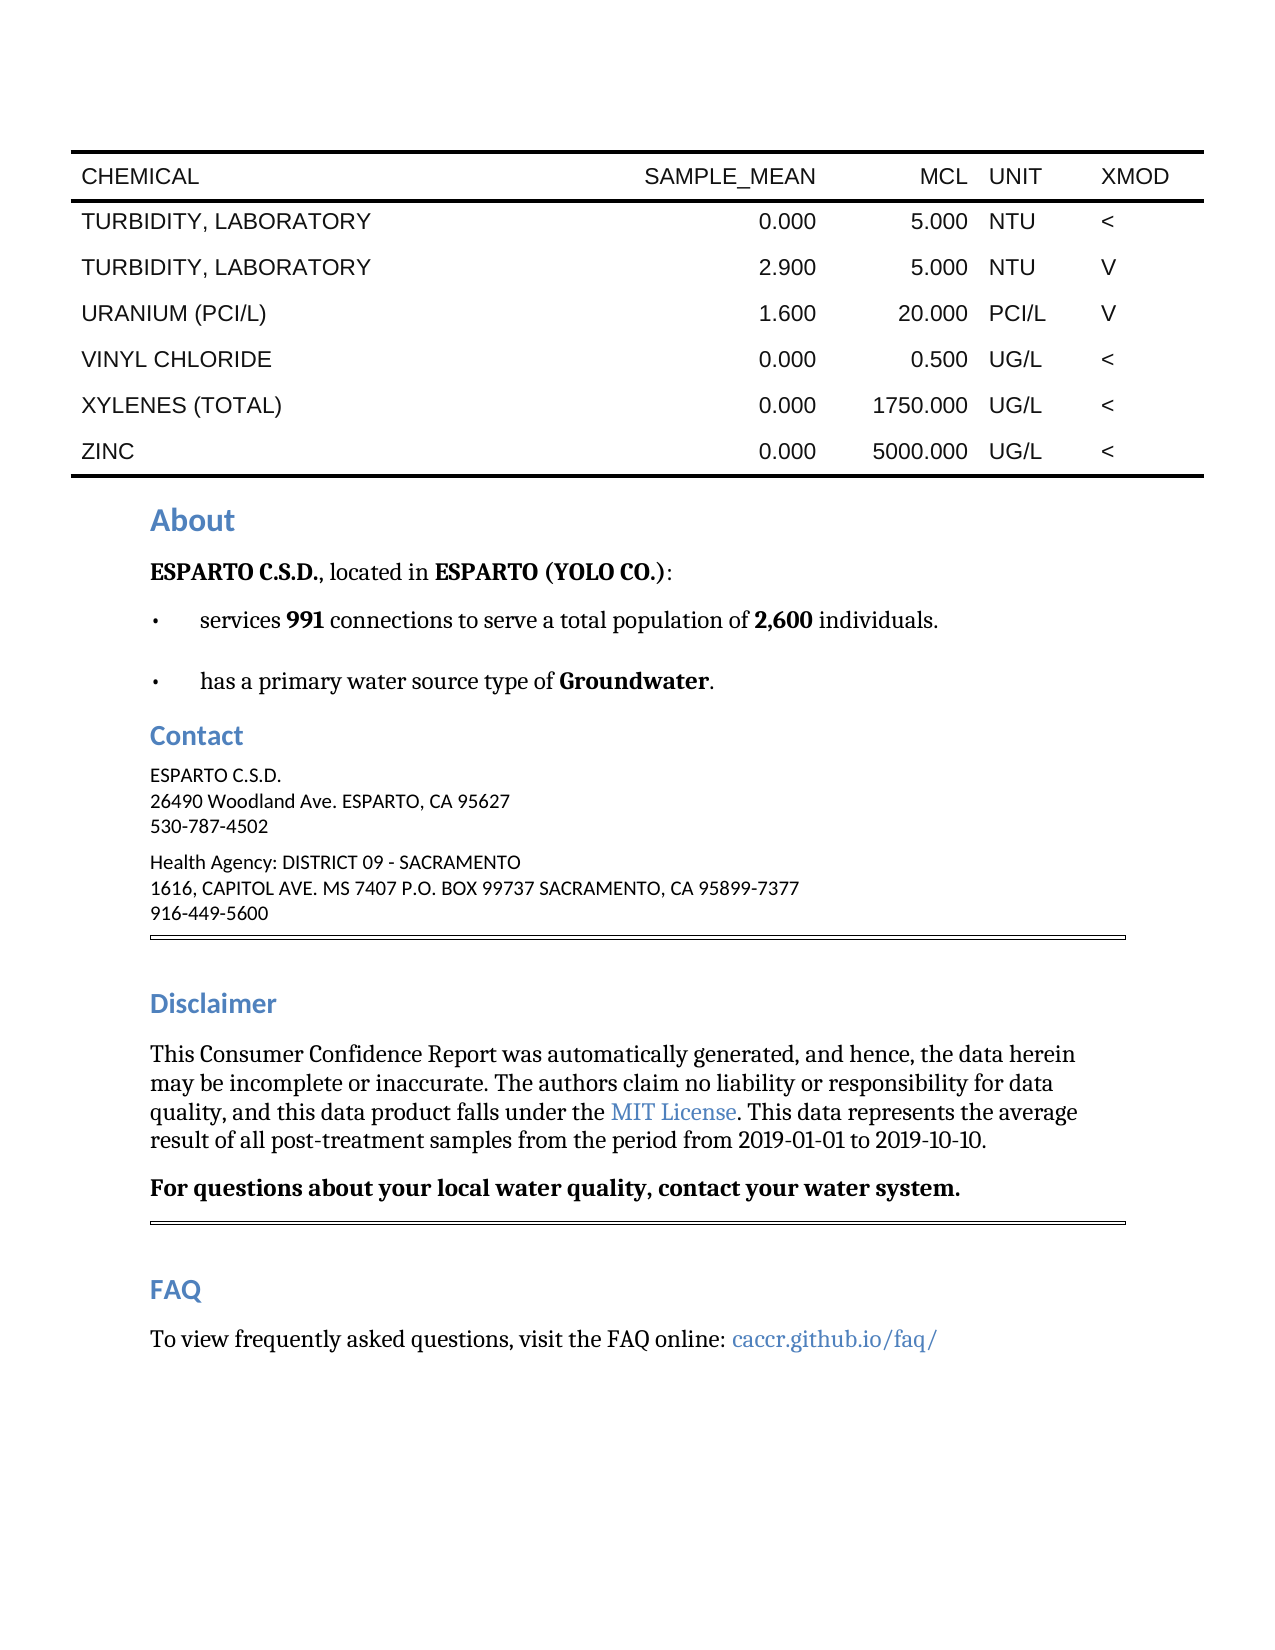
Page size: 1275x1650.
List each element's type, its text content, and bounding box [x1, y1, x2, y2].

table_cell XYLENES (TOTAL) [71, 382, 614, 428]
table_cell ZINC [71, 429, 614, 474]
text For questions about your local water quality, contact your water system. [150, 1174, 1125, 1202]
table_cell 5000.000 [826, 429, 978, 474]
table_cell PCI/L [978, 290, 1090, 337]
table_cell TURBIDITY, LABORATORY [71, 244, 614, 290]
subtitle Disclaimer [150, 986, 1125, 1021]
table_cell TURBIDITY, LABORATORY [71, 203, 614, 244]
table_cell UG/L [978, 382, 1090, 428]
table_cell 0.000 [614, 203, 826, 244]
table_cell V [1090, 244, 1204, 290]
text ESPARTO C.S.D. 26490 Woodland Ave. ESPARTO, CA 95627 530-787-4502 [150, 763, 1125, 839]
text ESPARTO C.S.D., located in ESPARTO (YOLO CO.): [150, 558, 1125, 587]
subtitle FAQ [150, 1271, 1125, 1306]
subtitle About [150, 499, 1125, 539]
table_header UNIT [978, 154, 1090, 198]
table_cell < [1090, 429, 1204, 474]
table_header MCL [826, 154, 978, 198]
table_cell V [1090, 290, 1204, 337]
table_cell UG/L [978, 337, 1090, 382]
table_cell NTU [978, 244, 1090, 290]
table_cell 5.000 [826, 203, 978, 244]
table_cell < [1090, 337, 1204, 382]
table_cell 0.000 [614, 382, 826, 428]
table_cell 1750.000 [826, 382, 978, 428]
table_cell UG/L [978, 429, 1090, 474]
table_cell < [1090, 382, 1204, 428]
table_cell NTU [978, 203, 1090, 244]
text To view frequently asked questions, visit the FAQ online: caccr.github.io/faq/ [150, 1325, 1125, 1354]
table_header SAMPLE_MEAN [614, 154, 826, 198]
table_cell 0.000 [614, 337, 826, 382]
table_cell 0.000 [614, 429, 826, 474]
subtitle Contact [150, 717, 1125, 752]
table_cell 0.500 [826, 337, 978, 382]
table_cell 20.000 [826, 290, 978, 337]
table_cell 5.000 [826, 244, 978, 290]
table_cell 2.900 [614, 244, 826, 290]
list has a primary water source type of Groundwater. [150, 667, 1125, 696]
text This Consumer Confidence Report was automatically generated, and hence, the data herein may be incomplete or inaccurate. The authors claim no liability or responsibility for data quality, and this data product falls under the MIT License. This data represents the average result of all post-treatment samples from the period from 2019-01-01 to 2019-10-10. [150, 1040, 1125, 1155]
table_cell 1.600 [614, 290, 826, 337]
list services 991 connections to serve a total population of 2,600 individuals. [150, 606, 1125, 663]
table_header CHEMICAL [71, 154, 614, 198]
table_header XMOD [1090, 154, 1204, 198]
text Health Agency: DISTRICT 09 - SACRAMENTO 1616, CAPITOL AVE. MS 7407 P.O. BOX 99737 SACRAMENTO, CA 95899-7377 916-449-5600 [150, 849, 1125, 926]
table_cell VINYL CHLORIDE [71, 337, 614, 382]
table_cell < [1090, 203, 1204, 244]
table_cell URANIUM (PCI/L) [71, 290, 614, 337]
